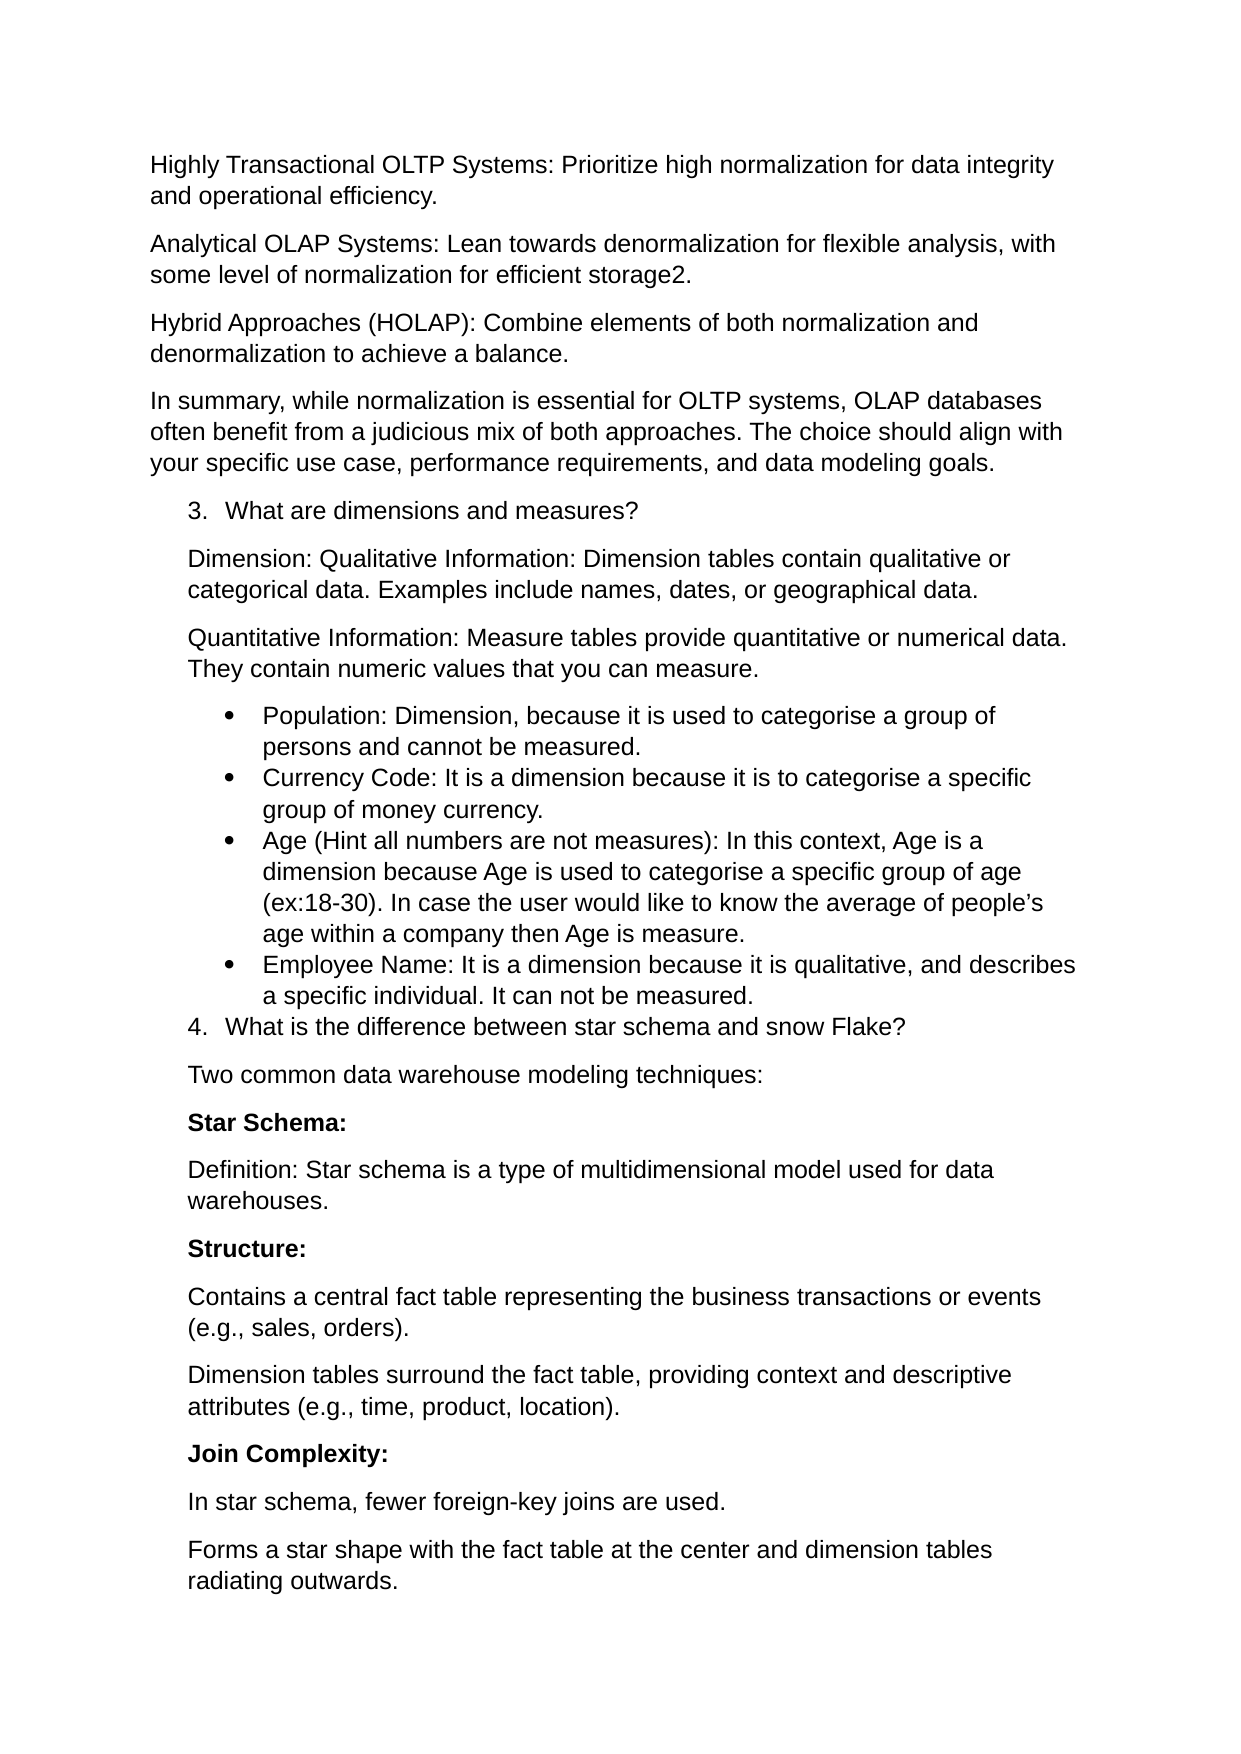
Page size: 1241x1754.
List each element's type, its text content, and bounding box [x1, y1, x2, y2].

text Hybrid Approaches (HOLAP): Combine elements of both normalization and denormalization to achieve a balance. [150, 307, 1090, 367]
text Dimension: Qualitative Information: Dimension tables contain qualitative or categorical data. Examples include names, dates, or geographical data. [187, 544, 1090, 603]
text Dimension tables surround the fact table, providing context and descriptive attributes (e.g., time, product, location). [187, 1360, 1090, 1420]
list Age (Hint all numbers are not measures): In this context, Age is a dimension because Age is used to categorise a specific group of age (ex:18-30). In case the user would like to know the average of people’s age within a company then Age is measure. [225, 826, 1090, 948]
text Two common data warehouse modeling techniques: [187, 1060, 1090, 1088]
list Currency Code: It is a dimension because it is to categorise a specific group of money currency. [225, 763, 1090, 823]
text Join Complexity: [187, 1439, 1090, 1468]
text Highly Transactional OLTP Systems: Prioritize high normalization for data integrity and operational efficiency. [150, 150, 1090, 210]
text Contains a central fact table representing the business transactions or events (e.g., sales, orders). [187, 1282, 1090, 1341]
text Forms a star shape with the fact table at the center and dimension tables radiating outwards. [187, 1534, 1090, 1594]
list What is the difference between star schema and snow Flake? [187, 1012, 1090, 1041]
text Structure: [187, 1234, 1090, 1263]
text Quantitative Information: Measure tables provide quantitative or numerical data. They contain numeric values that you can measure. [187, 622, 1090, 682]
text Star Schema: [187, 1107, 1090, 1136]
list What are dimensions and measures? [187, 496, 1090, 525]
text Analytical OLAP Systems: Lean towards denormalization for flexible analysis, with some level of normalization for efficient storage2. [150, 229, 1090, 288]
text Definition: Star schema is a type of multidimensional model used for data warehouses. [187, 1155, 1090, 1215]
text In summary, while normalization is essential for OLTP systems, OLAP databases often benefit from a judicious mix of both approaches. The choice should align with your specific use case, performance requirements, and data modeling goals. [150, 386, 1090, 477]
text In star schema, fewer foreign-key joins are used. [187, 1487, 1090, 1516]
list Employee Name: It is a dimension because it is qualitative, and describes a specific individual. It can not be measured. [225, 950, 1090, 1010]
list Population: Dimension, because it is used to categorise a group of persons and cannot be measured. [225, 701, 1090, 761]
